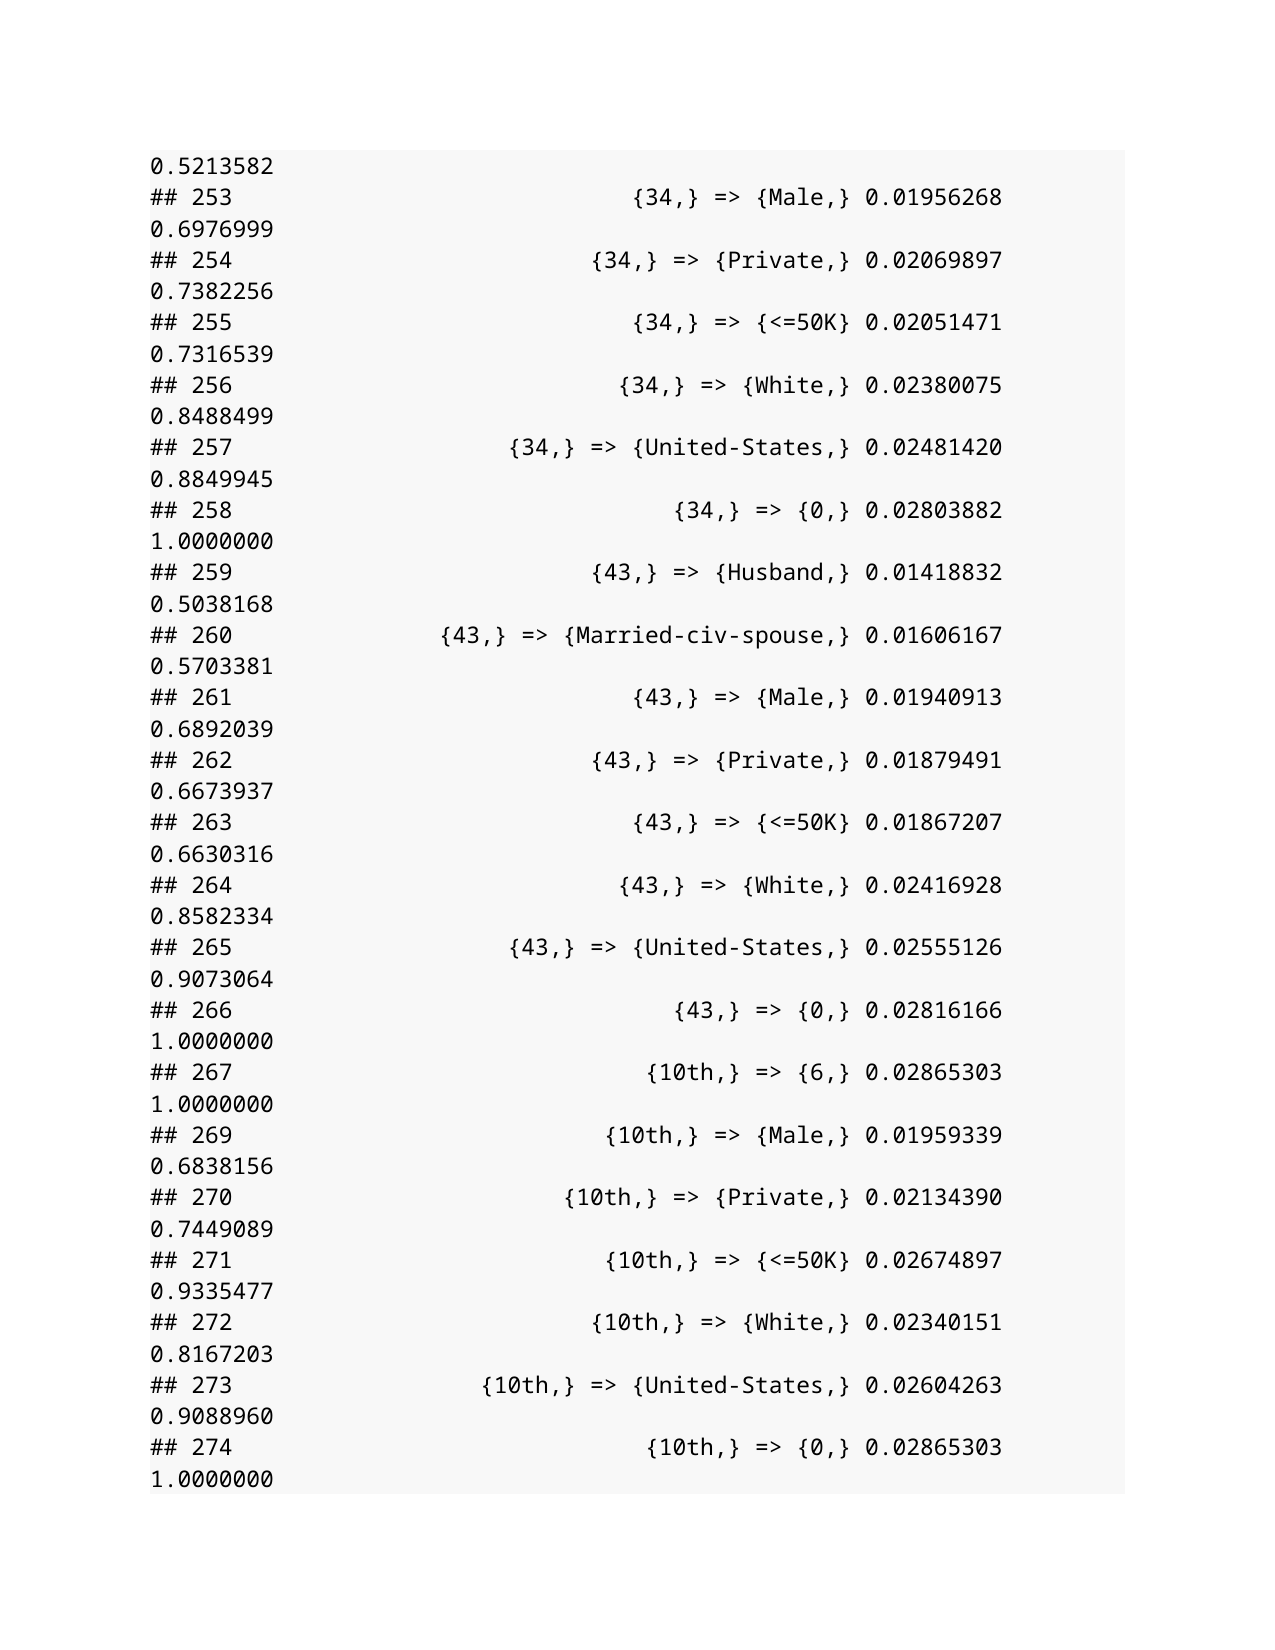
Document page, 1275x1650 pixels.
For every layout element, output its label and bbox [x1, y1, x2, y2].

text [150, 150, 1125, 1494]
